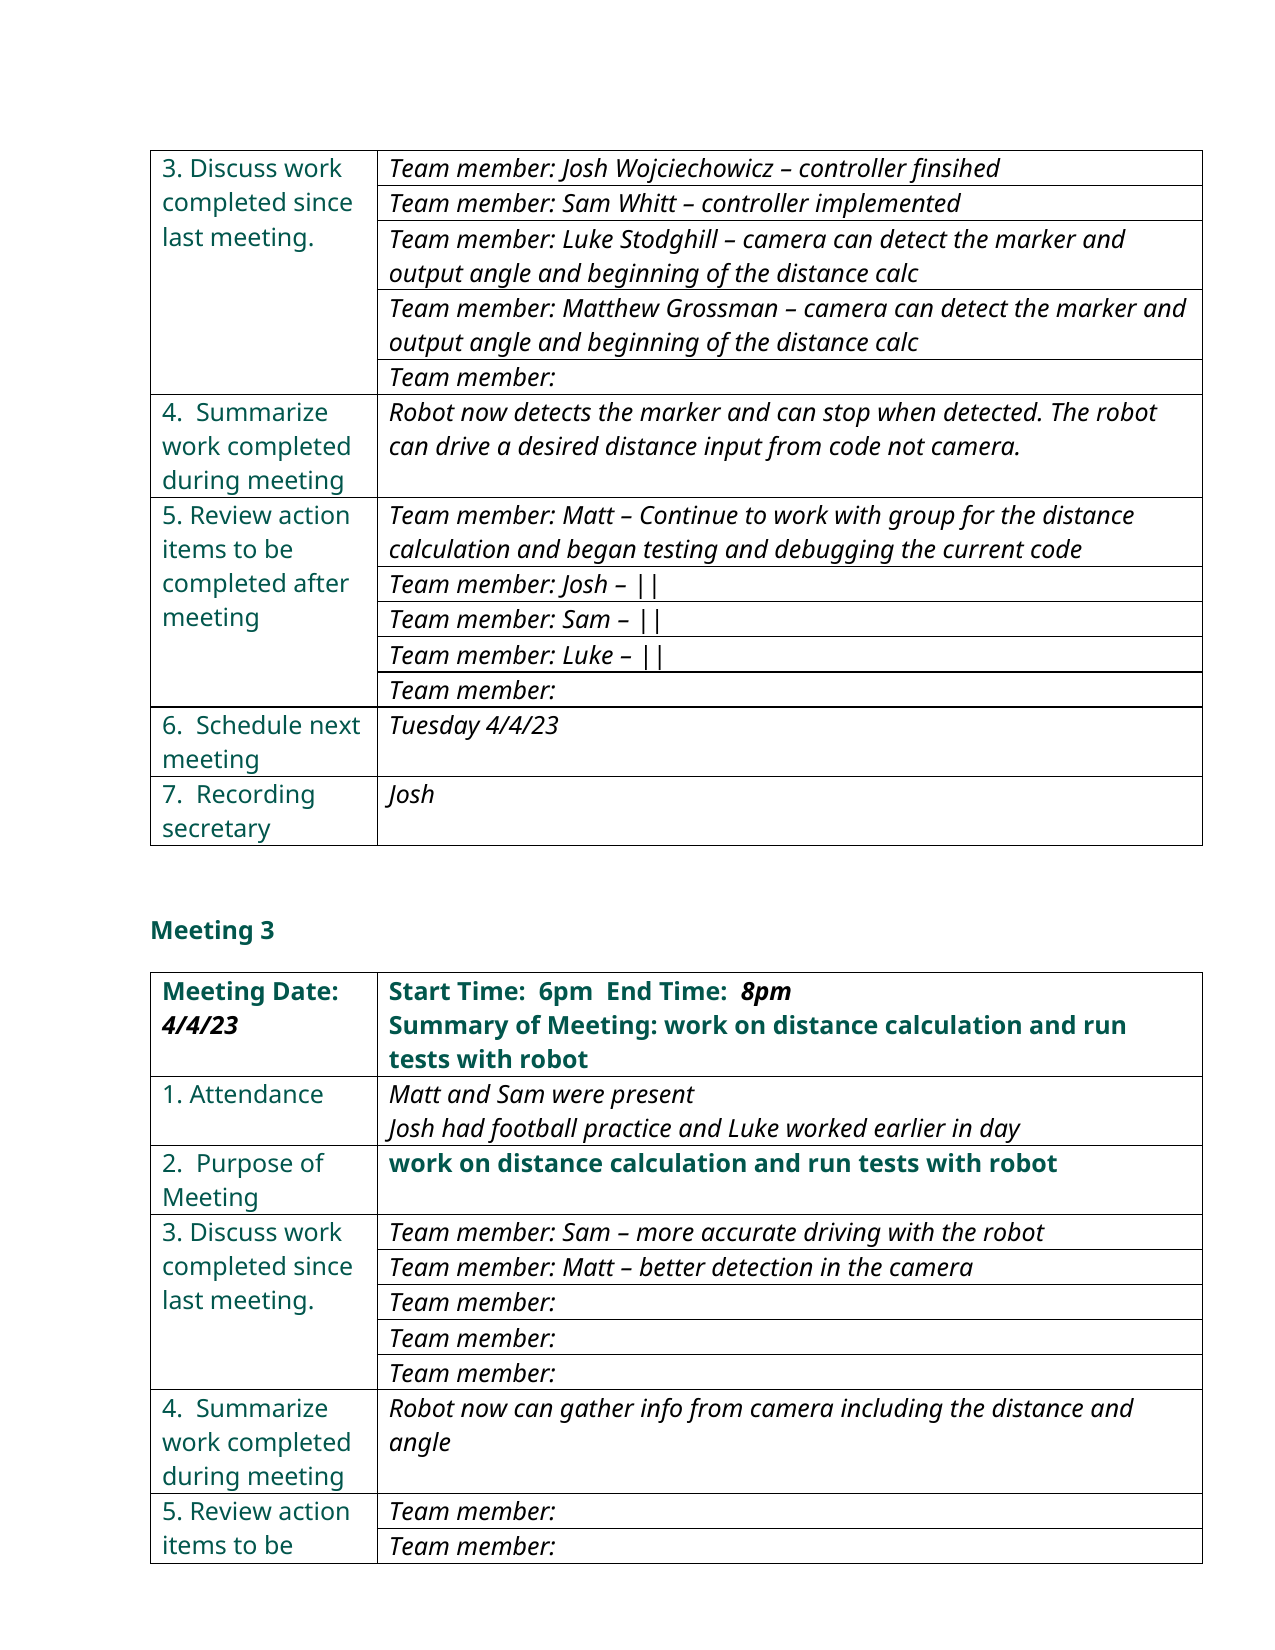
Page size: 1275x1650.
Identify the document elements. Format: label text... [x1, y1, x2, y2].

table_cell Team member: [378, 1494, 1202, 1528]
table_header Start Time: 6pm End Time: 8pm Summary of Meeting: work on distance calculation and run tests with robot [378, 973, 1202, 1076]
table_cell 4. Summarize work completed during meeting [151, 395, 377, 497]
table_cell Team member: [378, 1529, 1202, 1563]
table_header Meeting Date: 4/4/23 [151, 973, 377, 1076]
table_cell Team member: Luke Stodghill – camera can detect the marker and output angle and beginning of the distance calc [378, 221, 1202, 289]
table_cell 2. Purpose of Meeting [151, 1146, 377, 1214]
table_cell Robot now detects the marker and can stop when detected. The robot can drive a desired distance input from code not camera. [378, 395, 1202, 497]
table_cell Team member: Sam – || [378, 602, 1202, 636]
table_cell Team member: Sam Whitt – controller implemented [378, 186, 1202, 220]
text Meeting 3 [150, 912, 1125, 946]
table_cell Tuesday 4/4/23 [378, 708, 1202, 776]
table_cell Team member: [378, 673, 1202, 706]
table_cell 3. Discuss work completed since last meeting. [151, 1215, 377, 1389]
table_cell Robot now can gather info from camera including the distance and angle [378, 1390, 1202, 1493]
table_cell 1. Attendance [151, 1077, 377, 1145]
table_cell work on distance calculation and run tests with robot [378, 1146, 1202, 1214]
table_cell Team member: Sam – more accurate driving with the robot [378, 1215, 1202, 1249]
table_cell 4. Summarize work completed during meeting [151, 1390, 377, 1493]
table_cell Team member: Matt – Continue to work with group for the distance calculation and began testing and debugging the current code [378, 498, 1202, 566]
table_cell Matt and Sam were present Josh had football practice and Luke worked earlier in day [378, 1077, 1202, 1145]
table_cell 6. Schedule next meeting [151, 708, 377, 776]
table_cell Team member: Matthew Grossman – camera can detect the marker and output angle and beginning of the distance calc [378, 290, 1202, 358]
table_cell Team member: [378, 360, 1202, 394]
table_cell 5. Review action items to be completed after meeting [151, 1494, 377, 1563]
table_cell Team member: [378, 1320, 1202, 1354]
table_cell Josh [378, 777, 1202, 845]
table_cell Team member: Matt – better detection in the camera [378, 1250, 1202, 1284]
table_cell Team member: [378, 1285, 1202, 1319]
table_cell Team member: Josh Wojciechowicz – controller finsihed [378, 151, 1202, 185]
table_cell 7. Recording secretary [151, 777, 377, 845]
table_cell Team member: Josh – || [378, 567, 1202, 601]
table_cell 3. Discuss work completed since last meeting. [151, 151, 377, 394]
table_cell Team member: [378, 1355, 1202, 1389]
table_cell Team member: Luke – || [378, 637, 1202, 671]
table_cell 5. Review action items to be completed after meeting [151, 498, 377, 706]
